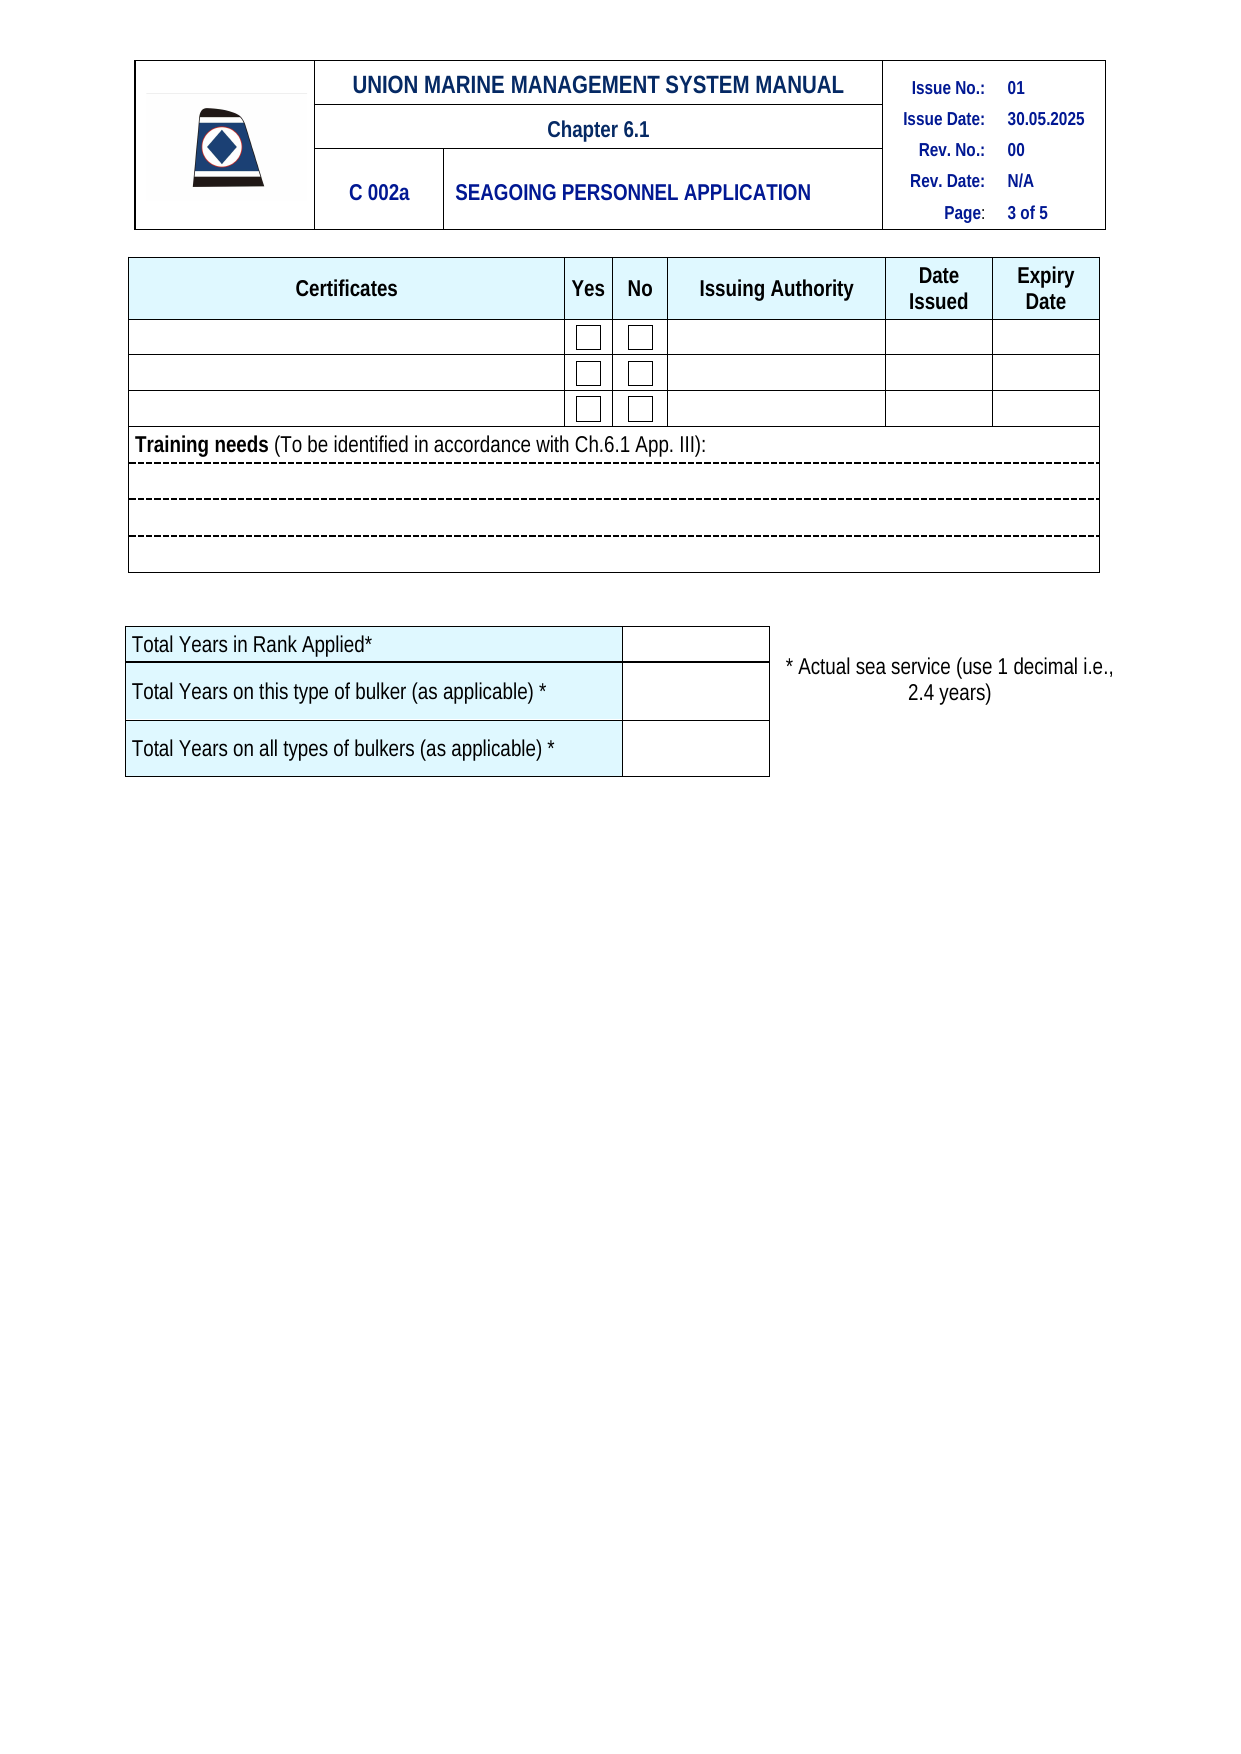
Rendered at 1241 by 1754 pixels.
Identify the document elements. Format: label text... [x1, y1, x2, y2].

table_cell Total Years on this type of bulker (as applicable) * [126, 663, 622, 719]
table_header [623, 627, 769, 661]
table_cell [129, 355, 564, 390]
table_header Expiry Date [993, 258, 1099, 319]
table_cell [886, 320, 992, 354]
table_cell Training needs (To be identified in accordance with Ch.6.1 App. III): [129, 427, 1099, 462]
table_header Date Issued [886, 258, 992, 319]
table_cell [129, 535, 1099, 572]
table_cell [623, 663, 769, 719]
table_cell Total Years on all types of bulkers (as applicable) * [126, 721, 622, 776]
table_cell [993, 320, 1099, 354]
picture [146, 93, 308, 201]
table_cell [613, 355, 667, 390]
table_header Total Years in Rank Applied* [126, 627, 622, 661]
table_cell [613, 391, 667, 426]
table_cell [993, 355, 1099, 390]
table_cell [668, 320, 885, 354]
table_cell [668, 391, 885, 426]
table_cell [129, 498, 1099, 535]
table_header * Actual sea service (use 1 decimal i.e., 2.4 years) [770, 626, 1130, 776]
table_cell [129, 462, 1099, 498]
table_cell [668, 355, 885, 390]
table_header Issuing Authority [668, 258, 885, 319]
table_cell [129, 320, 564, 354]
table_cell [993, 391, 1099, 426]
table_cell [886, 391, 992, 426]
table_cell [565, 355, 612, 390]
table_cell [129, 391, 564, 426]
table_cell [565, 320, 612, 354]
table_header Certificates [129, 258, 564, 319]
table_header No [613, 258, 667, 319]
table_cell [886, 355, 992, 390]
table_header Yes [565, 258, 612, 319]
table_cell [613, 320, 667, 354]
table_cell [623, 721, 769, 776]
table_cell [565, 391, 612, 426]
